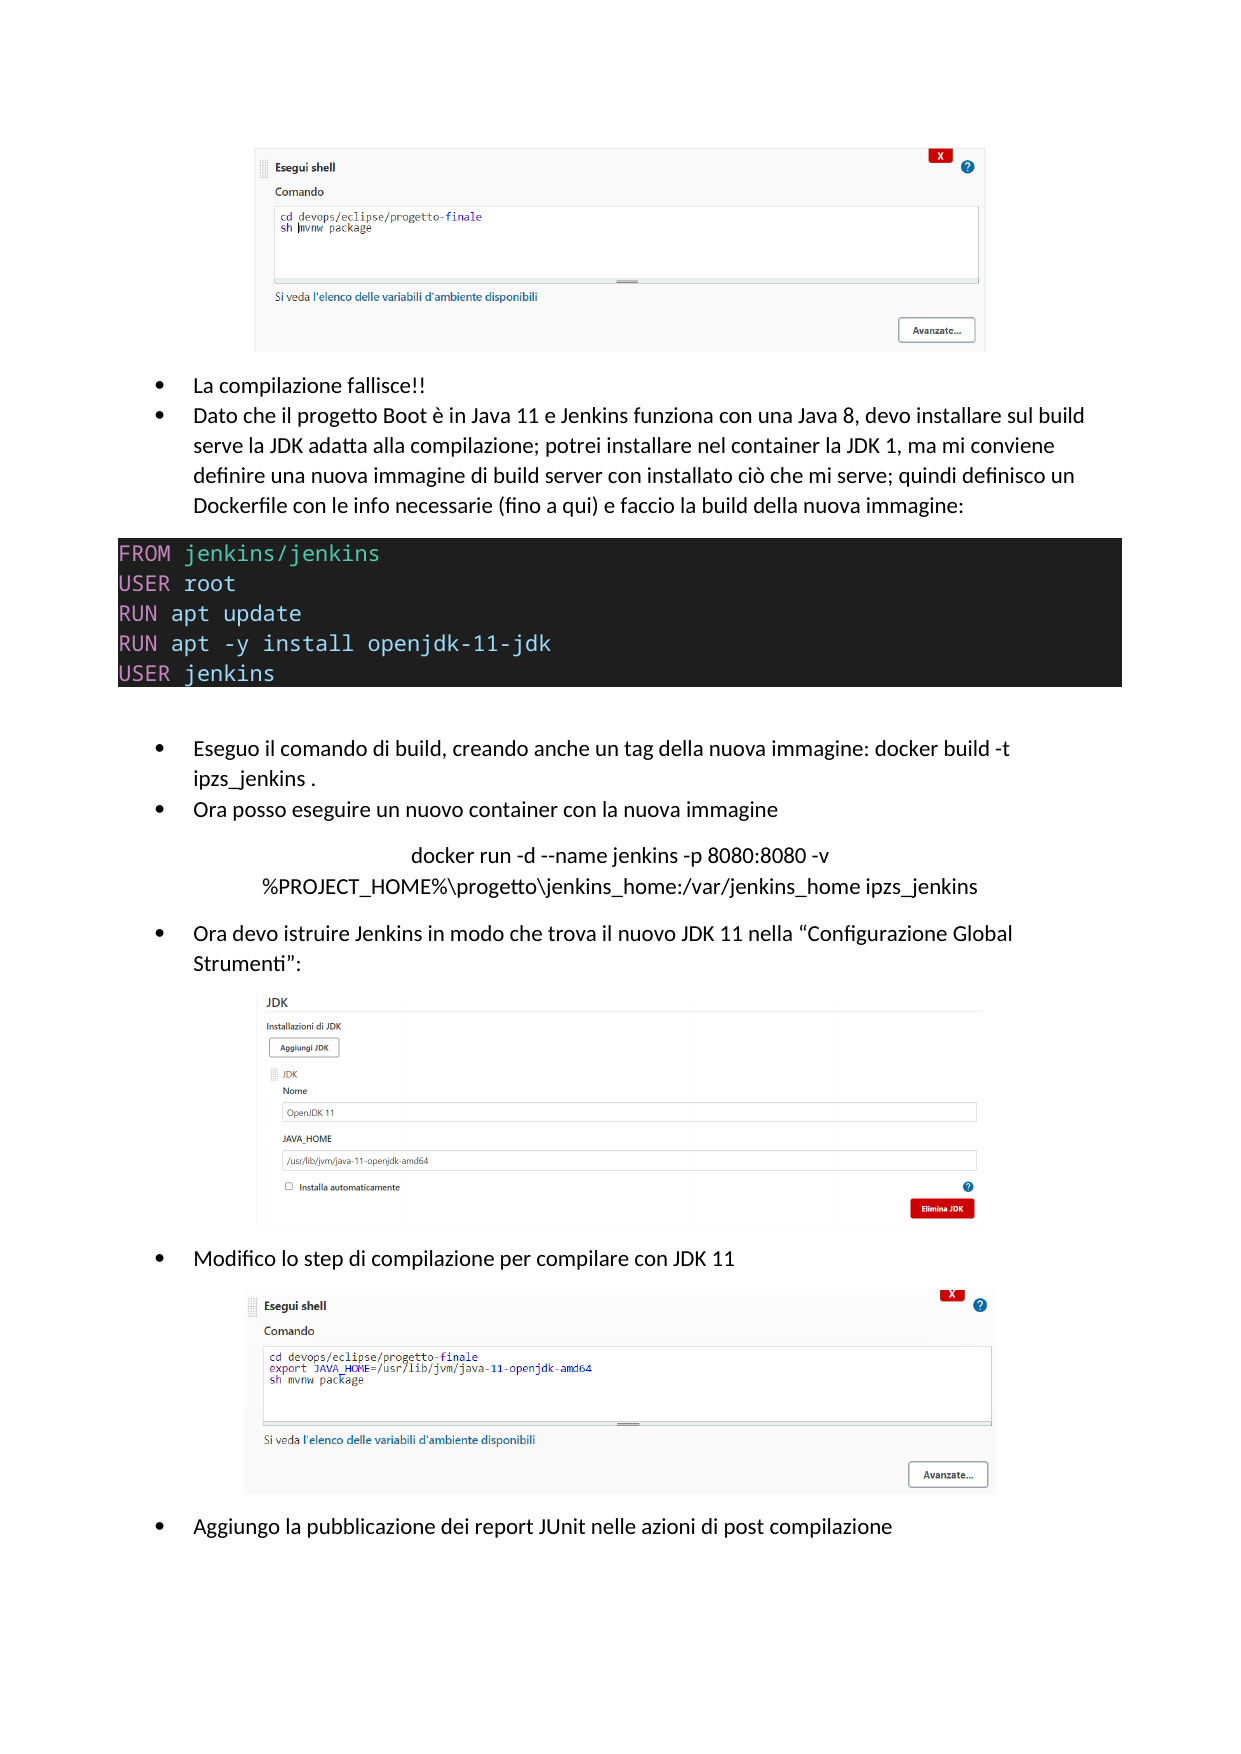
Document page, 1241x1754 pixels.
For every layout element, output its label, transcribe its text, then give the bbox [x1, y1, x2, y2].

list Dato che il progetto Boot è in Java 11 e Jenkins funziona con una Java 8, devo installare sul build serve la JDK adatta alla compilazione; potrei installare nel container la JDK 1, ma mi conviene definire una nuova immagine di build server con installato ciò che mi serve; quindi definisco un Dockerfile con le info necessarie (fino a qui) e faccio la build della nuova immagine: [156, 401, 1122, 519]
text USER root [118, 568, 1122, 598]
list La compilazione fallisce!! [156, 371, 1122, 399]
text USER jenkins [118, 658, 1122, 687]
picture [256, 995, 985, 1225]
picture [244, 1290, 996, 1494]
list Aggiungo la pubblicazione dei report JUnit nelle azioni di post compilazione [156, 1512, 1122, 1540]
list Eseguo il comando di build, creando anche un tag della nuova immagine: docker build -t ipzs_jenkins . [156, 734, 1122, 792]
text FROM jenkins/jenkins [118, 538, 1122, 568]
list Ora posso eseguire un nuovo container con la nuova immagine [156, 795, 1122, 823]
text docker run -d --name jenkins -p 8080:8080 -v %PROJECT_HOME%\progetto\jenkins_home:/var/jenkins_home ipzs_jenkins [118, 842, 1122, 900]
text RUN apt update [118, 598, 1122, 628]
list Modifico lo step di compilazione per compilare con JDK 11 [156, 1244, 1122, 1272]
picture [252, 147, 988, 352]
text RUN apt -y install openjdk-11-jdk [118, 628, 1122, 658]
list Ora devo istruire Jenkins in modo che trova il nuovo JDK 11 nella “Configurazione Global Strumenti”: [156, 919, 1122, 977]
